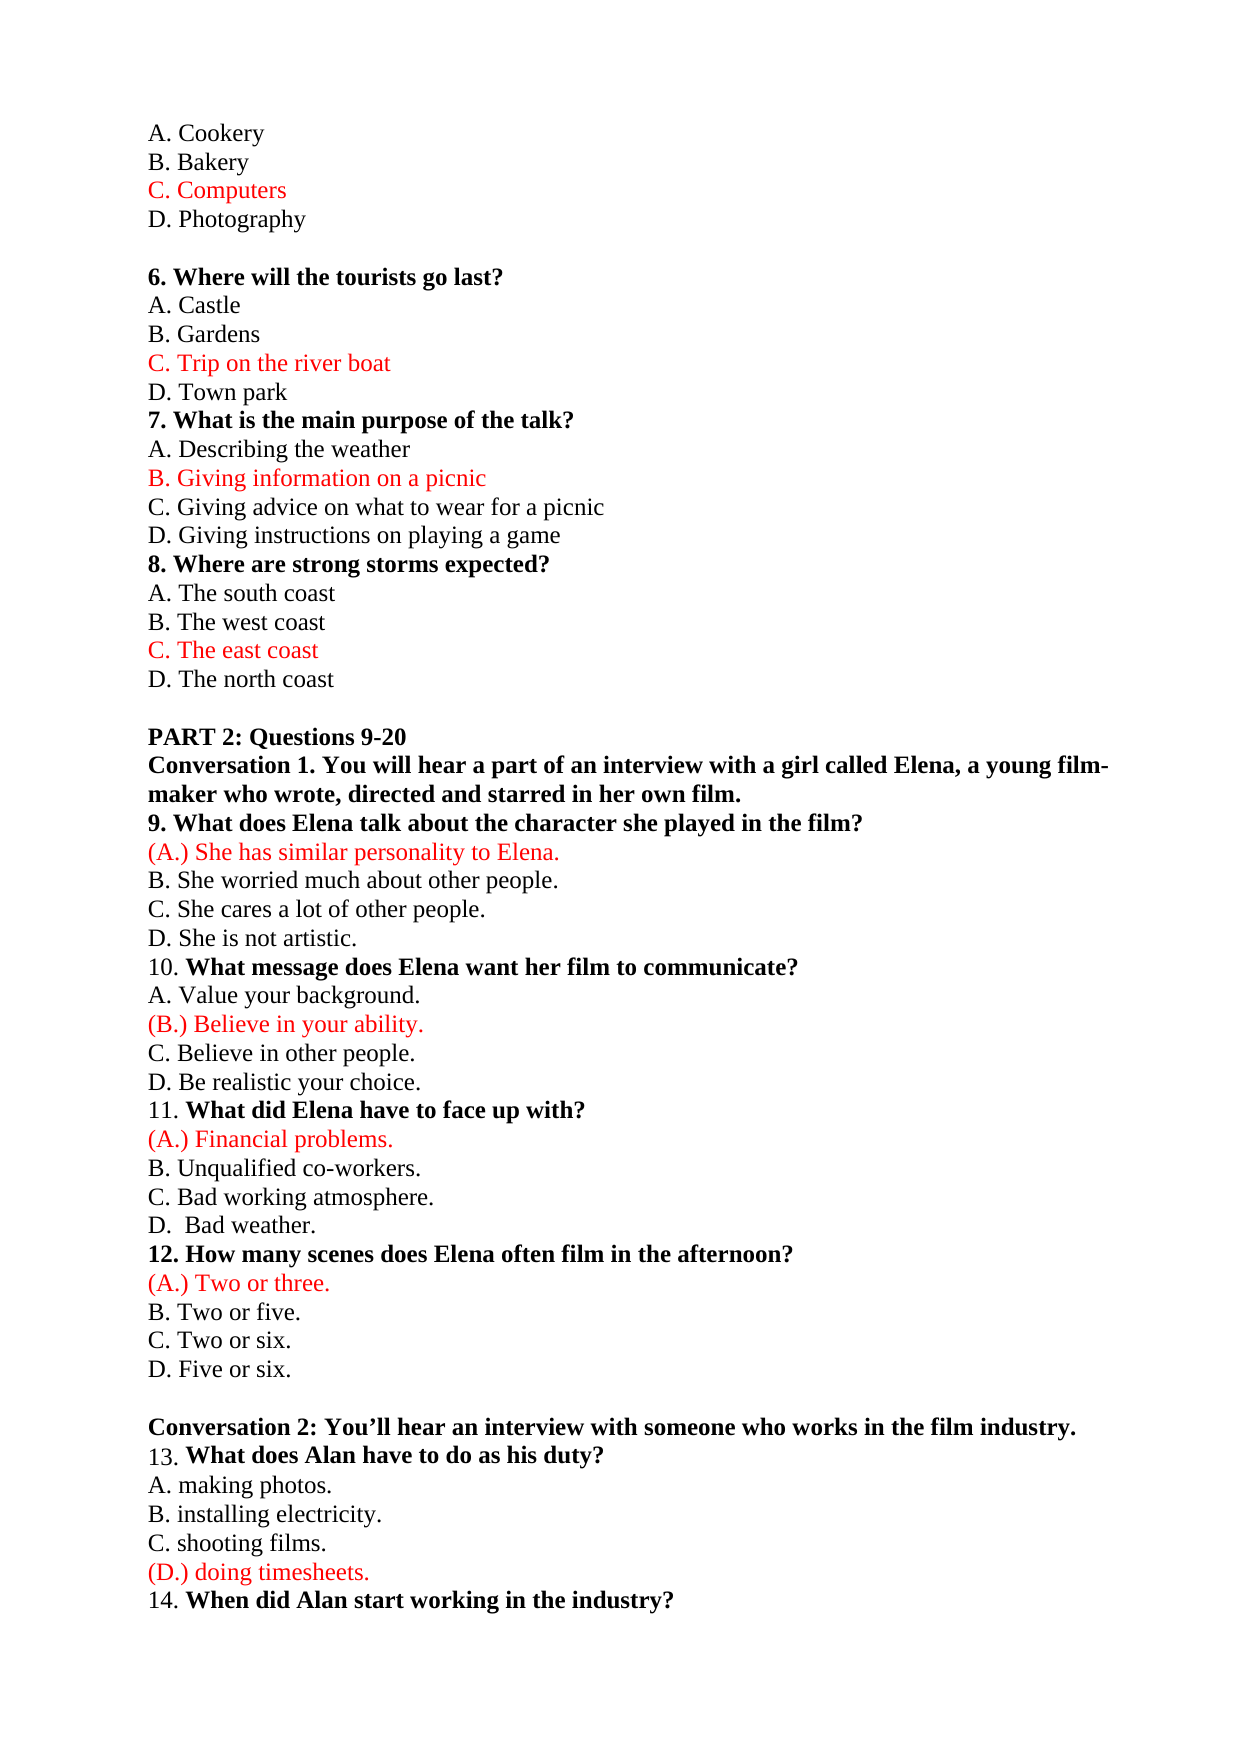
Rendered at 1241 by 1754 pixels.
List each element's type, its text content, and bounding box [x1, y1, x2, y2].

text (A.) Two or three. [148, 1268, 1122, 1297]
text (B.) Believe in your ability. [148, 1009, 1122, 1038]
text C. She cares a lot of other people. [148, 894, 1122, 923]
text A. Describing the weather [148, 434, 1122, 463]
text D. She is not artistic. [148, 923, 1122, 952]
text (D.) doing timesheets. [148, 1557, 1122, 1586]
text B. She worried much about other people. [148, 866, 1122, 894]
text 11. What did Elena have to face up with? [148, 1096, 1122, 1124]
text D. Photography [148, 204, 1122, 233]
text B. Gardens [148, 319, 1122, 348]
text 9. What does Elena talk about the character she played in the film? [148, 808, 1122, 837]
text D. The north coast [148, 664, 1122, 693]
text C. Two or six. [148, 1326, 1122, 1354]
text (A.) She has similar personality to Elena. [148, 837, 1122, 866]
text D. Bad weather. [148, 1211, 1122, 1239]
text A. making photos. [148, 1471, 1122, 1499]
text B. Bakery [148, 147, 1122, 176]
text 6. Where will the tourists go last? [148, 262, 1122, 291]
text Conversation 1. You will hear a part of an interview with a girl called Elena, a young film-maker who wrote, directed and starred in her own film. [148, 751, 1122, 808]
text B. Giving information on a picnic [148, 463, 1122, 492]
text A. Value your background. [148, 981, 1122, 1009]
text B. The west coast [148, 607, 1122, 636]
text D. Giving instructions on playing a game [148, 521, 1122, 549]
text C. The east coast [148, 636, 1122, 664]
text 7. What is the main purpose of the talk? [148, 406, 1122, 434]
text B. Two or five. [148, 1297, 1122, 1326]
text C. Computers [148, 176, 1122, 204]
text PART 2: Questions 9-20 [148, 722, 1122, 751]
text 14. When did Alan start working in the industry? [148, 1586, 1122, 1614]
text (A.) Financial problems. [148, 1124, 1122, 1153]
text C. shooting films. [148, 1528, 1122, 1557]
text B. Unqualified co-workers. [148, 1153, 1122, 1182]
text C. Bad working atmosphere. [148, 1182, 1122, 1211]
text C. Giving advice on what to wear for a picnic [148, 492, 1122, 521]
text 12. How many scenes does Elena often film in the afternoon? [148, 1239, 1122, 1268]
text 13. What does Alan have to do as his duty? [148, 1441, 1122, 1471]
text A. The south coast [148, 578, 1122, 607]
text D. Five or six. [148, 1354, 1122, 1383]
text Conversation 2: You’ll hear an interview with someone who works in the film industry. [148, 1412, 1122, 1441]
text C. Trip on the river boat [148, 348, 1122, 377]
text D. Town park [148, 377, 1122, 406]
text 8. Where are strong storms expected? [148, 549, 1122, 578]
text C. Believe in other people. [148, 1038, 1122, 1067]
text B. installing electricity. [148, 1499, 1122, 1528]
text A. Cookery [148, 118, 1122, 147]
text D. Be realistic your choice. [148, 1067, 1122, 1096]
text 10. What message does Elena want her film to communicate? [148, 952, 1122, 981]
text A. Castle [148, 291, 1122, 319]
